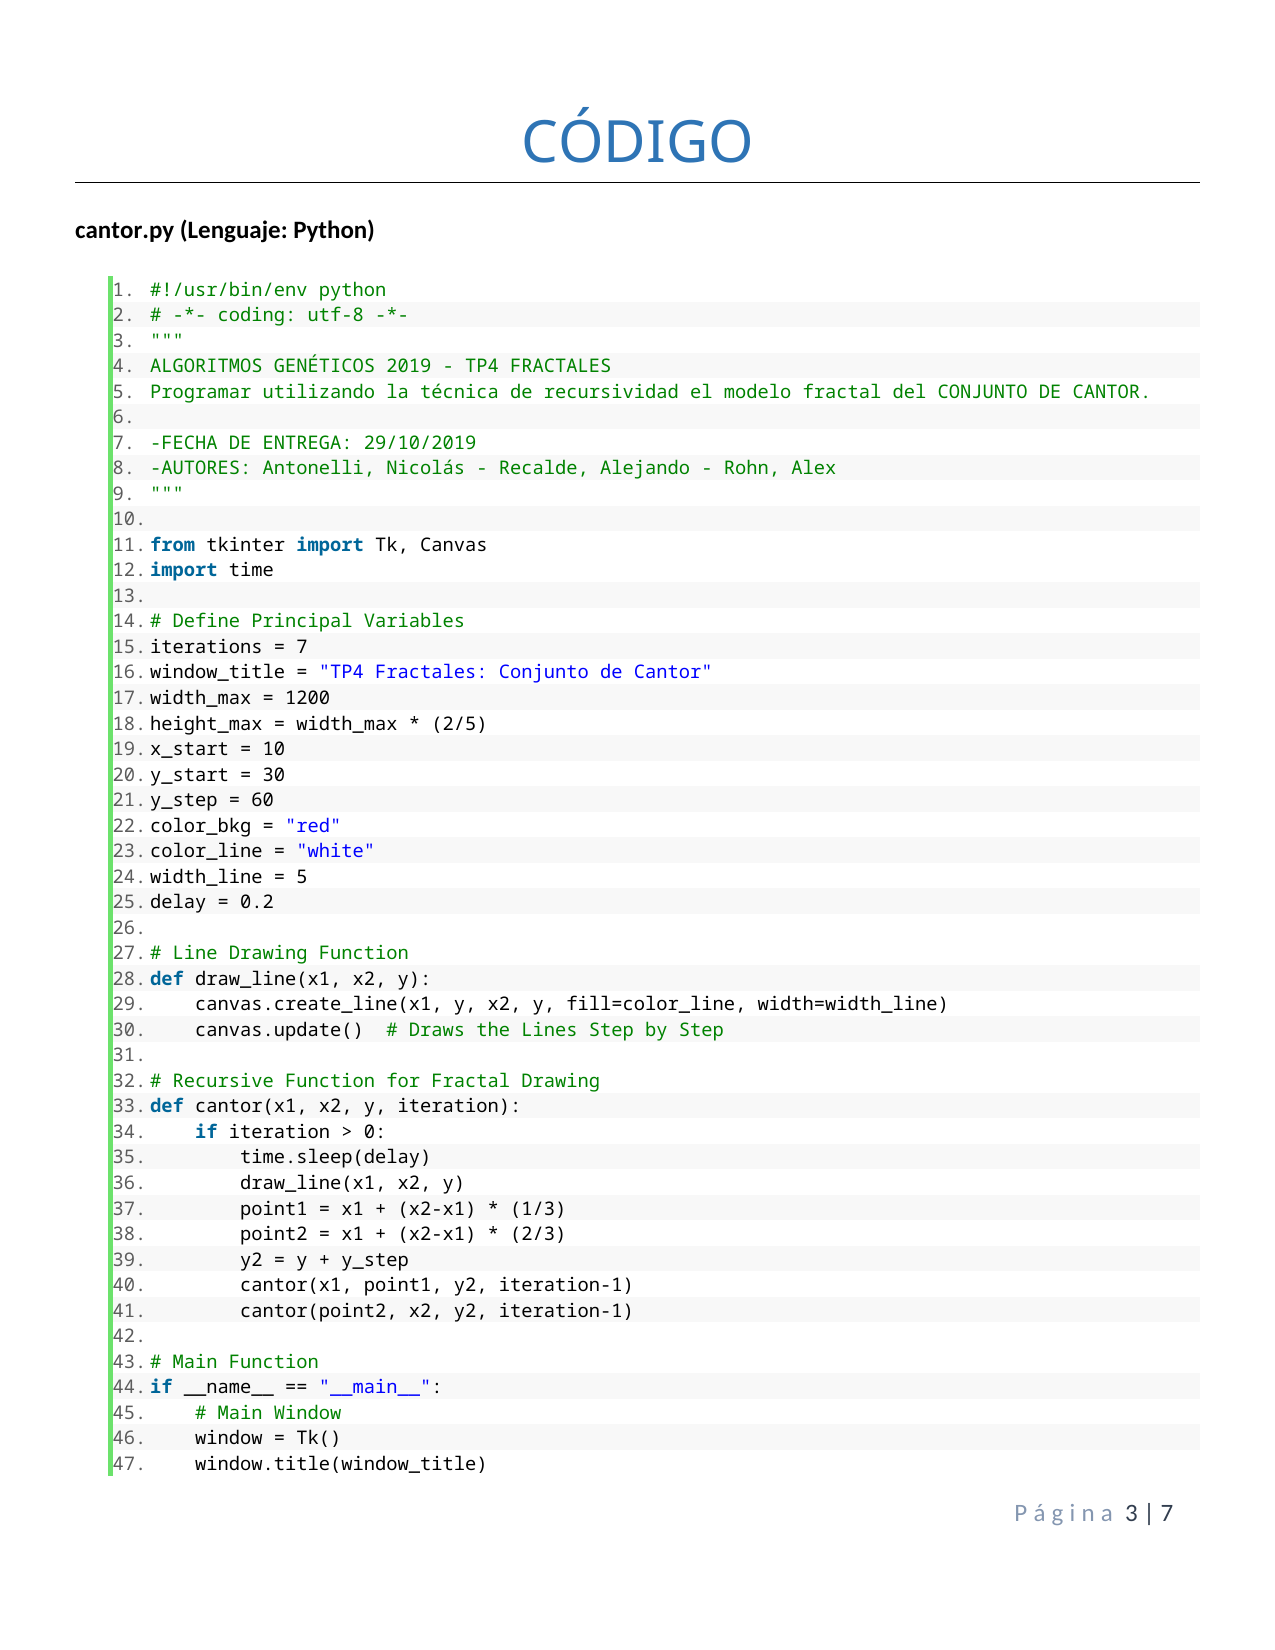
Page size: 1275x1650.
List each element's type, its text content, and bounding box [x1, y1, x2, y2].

list height_max = width_max * (2/5) [113, 710, 1200, 735]
list # Define Principal Variables [113, 608, 1200, 633]
list color_bkg = "red" [113, 812, 1200, 837]
list window.title(window_title) [113, 1450, 1200, 1476]
list # -*- coding: utf-8 -*- [113, 302, 1200, 327]
list #!/usr/bin/env python [113, 276, 1200, 302]
list point1 = x1 + (x2-x1) * (1/3) [113, 1195, 1200, 1220]
text cantor.py (Lenguaje: Python) [75, 214, 1200, 244]
list cantor(point2, x2, y2, iteration-1) [113, 1297, 1200, 1322]
list iterations = 7 [113, 633, 1200, 659]
list if __name__ == "__main__": [113, 1373, 1200, 1399]
list y_start = 30 [113, 761, 1200, 786]
list # Line Drawing Function [113, 939, 1200, 965]
list draw_line(x1, x2, y) [113, 1169, 1200, 1195]
list y2 = y + y_step [113, 1246, 1200, 1271]
list """ [113, 327, 1200, 353]
list ALGORITMOS GENÉTICOS 2019 - TP4 FRACTALES [113, 353, 1200, 378]
subtitle CÓDIGO [75, 100, 1200, 182]
list Programar utilizando la técnica de recursividad el modelo fractal del CONJUNTO DE CANTOR. [113, 378, 1200, 404]
list window_title = "TP4 Fractales: Conjunto de Cantor" [113, 659, 1200, 684]
list y_step = 60 [113, 786, 1200, 812]
list # Main Window [113, 1399, 1200, 1424]
list color_line = "white" [113, 837, 1200, 863]
list canvas.create_line(x1, y, x2, y, fill=color_line, width=width_line) [113, 991, 1200, 1016]
list """ [113, 480, 1200, 506]
list if iteration > 0: [113, 1118, 1200, 1144]
list window = Tk() [113, 1424, 1200, 1450]
list # Main Function [113, 1348, 1200, 1373]
list -FECHA DE ENTREGA: 29/10/2019 [113, 429, 1200, 455]
list width_line = 5 [113, 863, 1200, 888]
list -AUTORES: Antonelli, Nicolás - Recalde, Alejando - Rohn, Alex [113, 455, 1200, 480]
list width_max = 1200 [113, 684, 1200, 710]
list from tkinter import Tk, Canvas [113, 531, 1200, 557]
list time.sleep(delay) [113, 1144, 1200, 1169]
list delay = 0.2 [113, 888, 1200, 914]
list import time [113, 557, 1200, 582]
list # Recursive Function for Fractal Drawing [113, 1067, 1200, 1093]
list def draw_line(x1, x2, y): [113, 965, 1200, 991]
list x_start = 10 [113, 735, 1200, 761]
list point2 = x1 + (x2-x1) * (2/3) [113, 1220, 1200, 1246]
list def cantor(x1, x2, y, iteration): [113, 1093, 1200, 1118]
list cantor(x1, point1, y2, iteration-1) [113, 1271, 1200, 1297]
list canvas.update() # Draws the Lines Step by Step [113, 1016, 1200, 1042]
